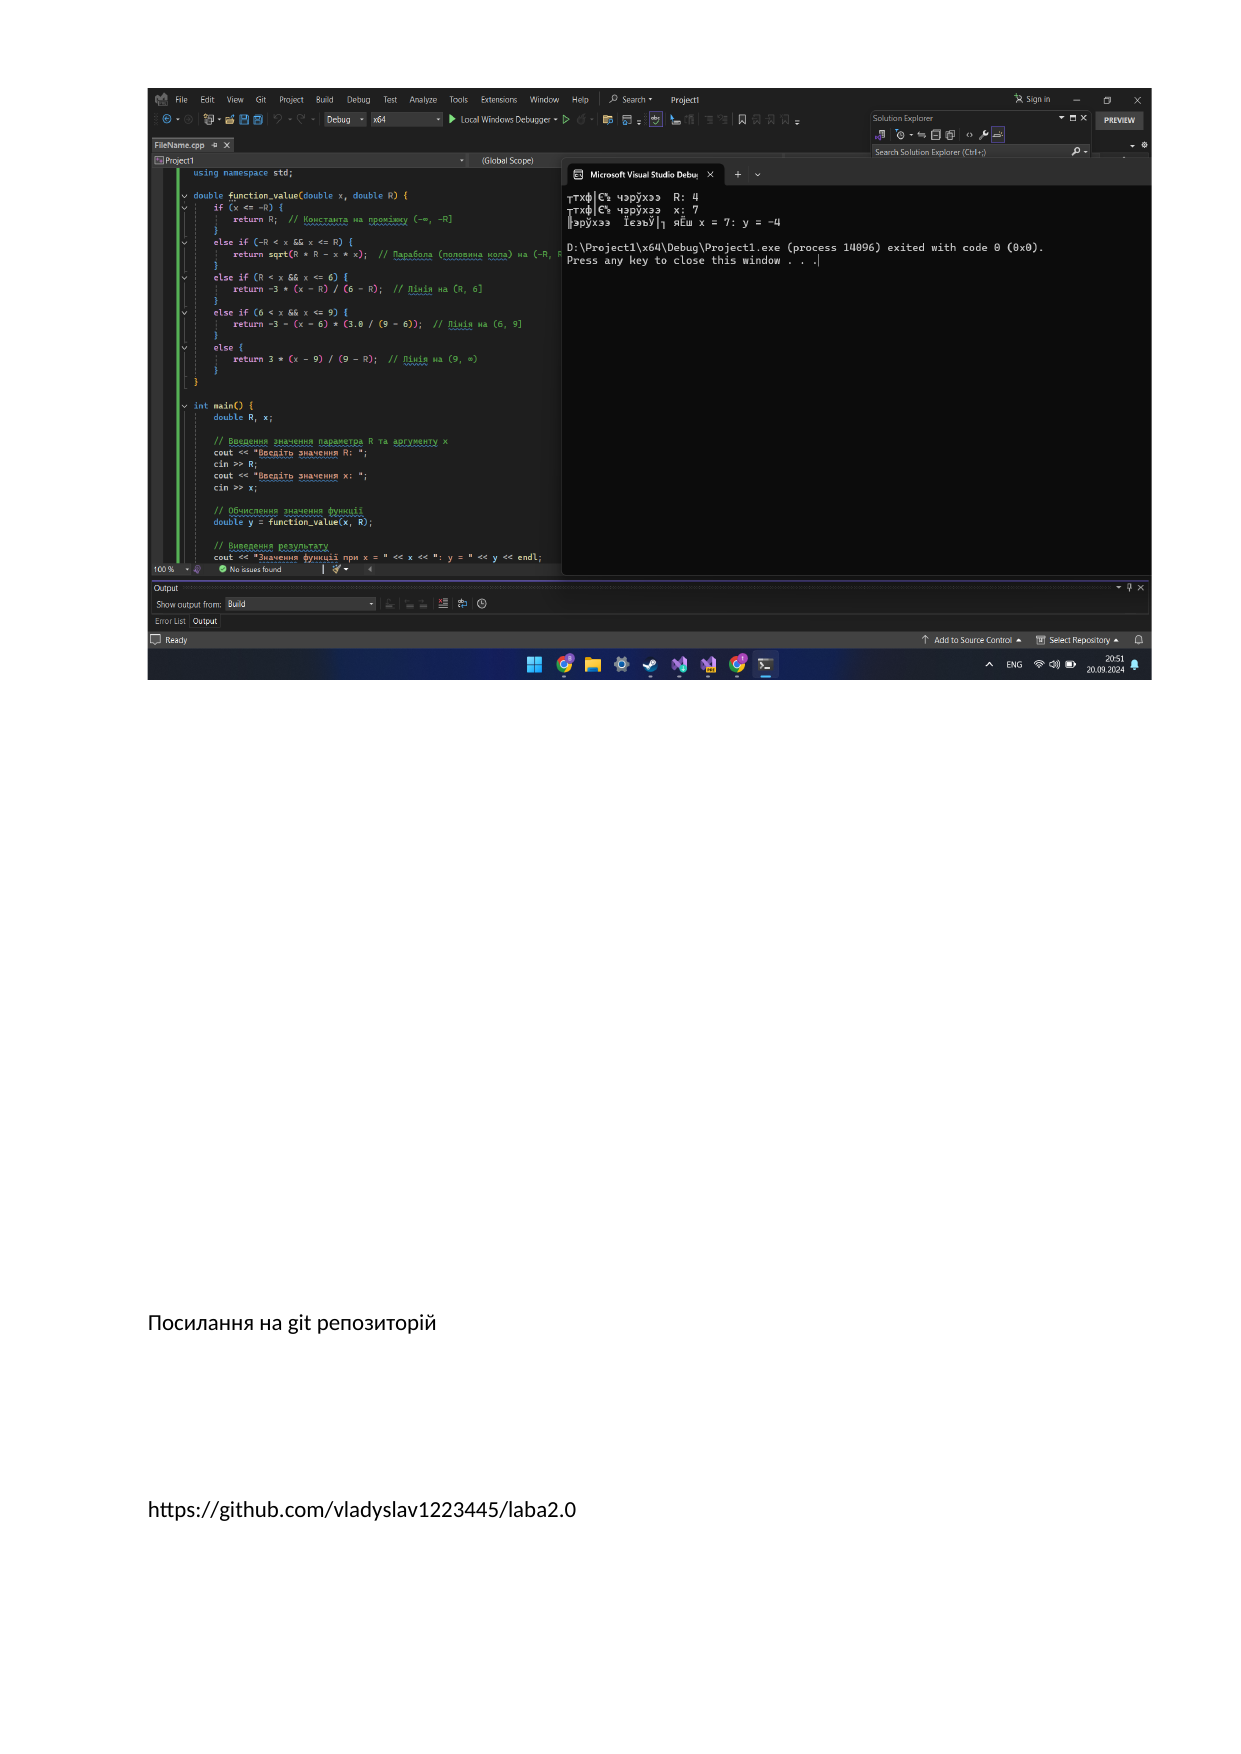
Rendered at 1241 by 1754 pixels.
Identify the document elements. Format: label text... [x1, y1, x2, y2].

text https://github.com/vladyslav1223445/laba2.0 [148, 1496, 1152, 1523]
picture [147, 88, 1152, 680]
text Посилання на git репозиторій [148, 1308, 1152, 1336]
